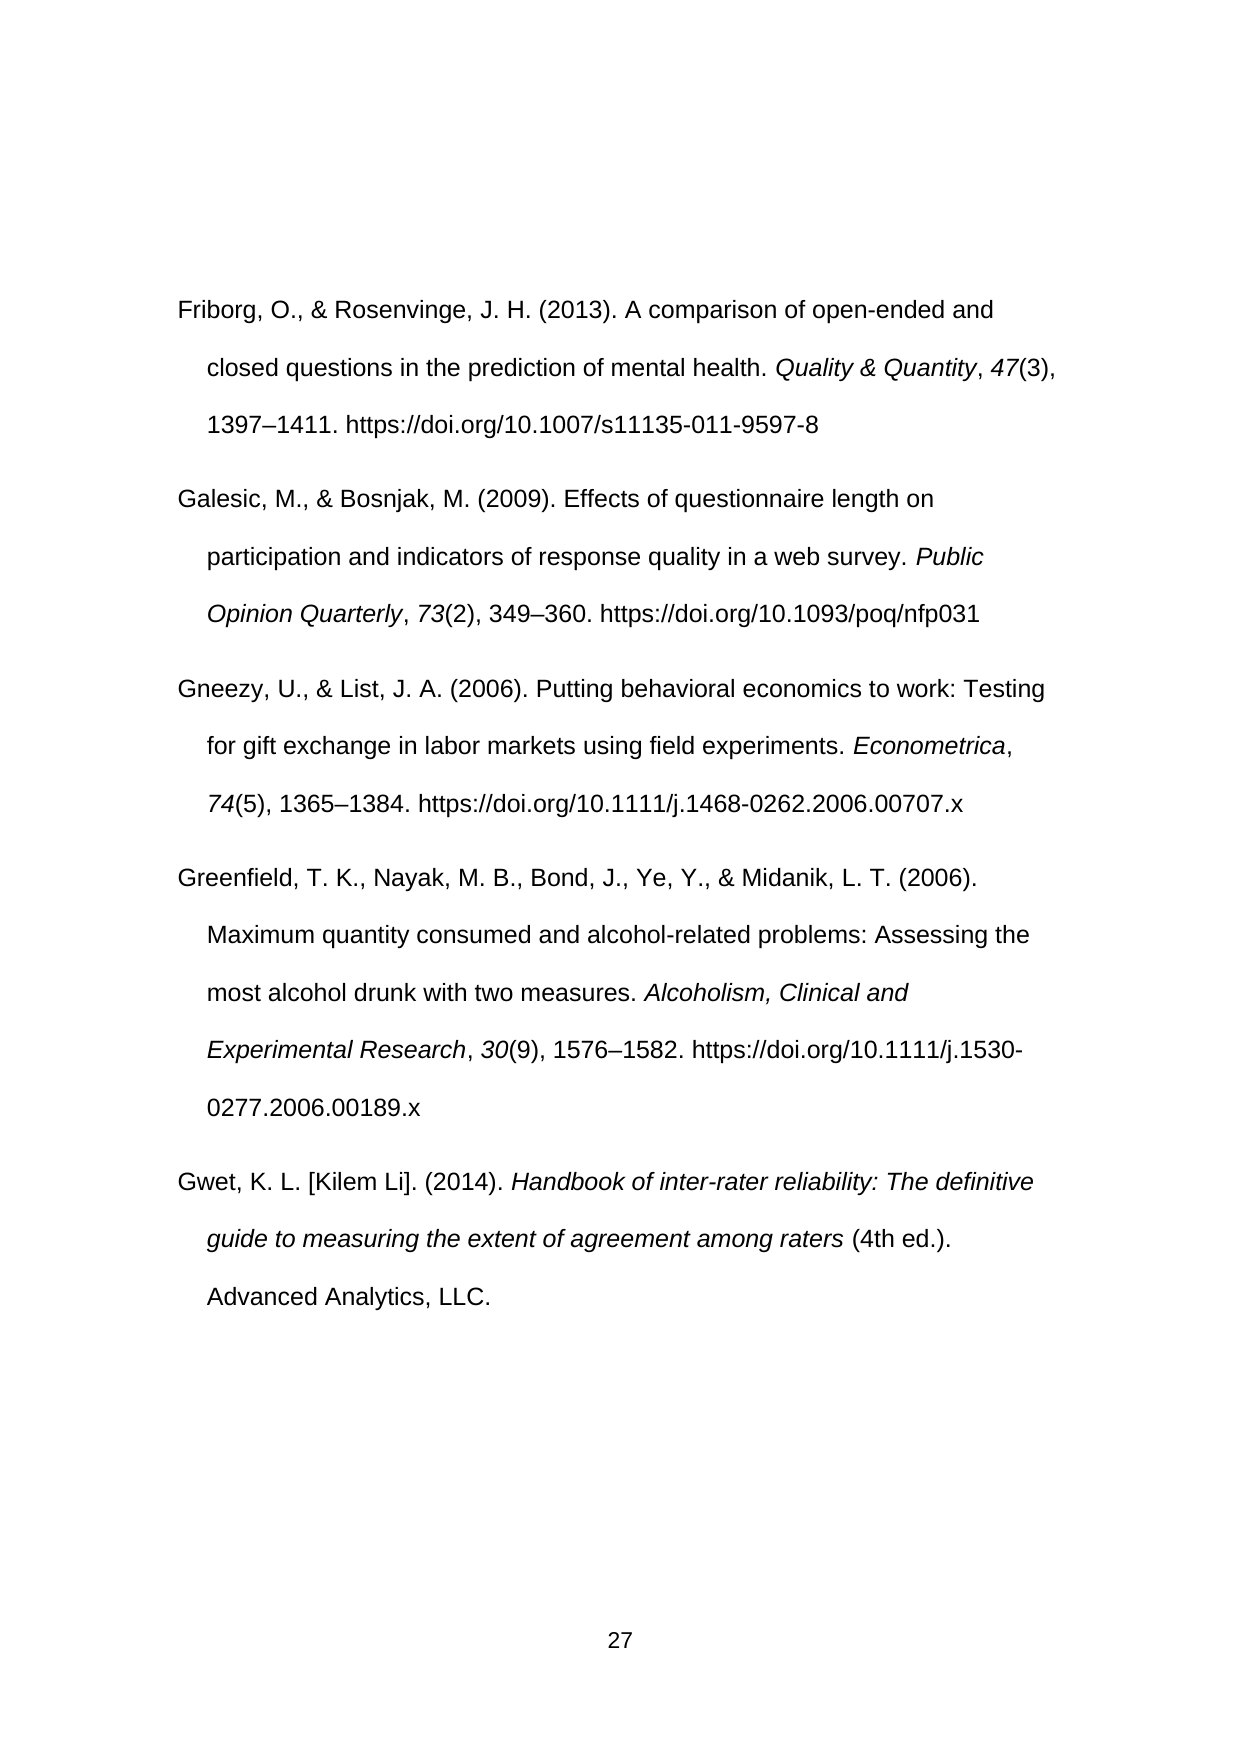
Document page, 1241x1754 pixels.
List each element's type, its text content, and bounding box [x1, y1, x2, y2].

text Gwet, K. L. [Kilem Li]. (2014). Handbook of inter-rater reliability: The definitive guide to measuring the extent of agreement among raters (4th ed.). Advanced Analytics, LLC. [177, 1167, 1063, 1311]
text Galesic, M., & Bosnjak, M. (2009). Effects of questionnaire length on participation and indicators of response quality in a web survey. Public Opinion Quarterly, 73(2), 349–360. https://doi.org/10.1093/poq/nfp031 [177, 484, 1063, 628]
text Friborg, O., & Rosenvinge, J. H. (2013). A comparison of open-ended and closed questions in the prediction of mental health. Quality & Quantity, 47(3), 1397–1411. https://doi.org/10.1007/s11135-011-9597-8 [177, 295, 1063, 439]
text Greenfield, T. K., Nayak, M. B., Bond, J., Ye, Y., & Midanik, L. T. (2006). Maximum quantity consumed and alcohol-related problems: Assessing the most alcohol drunk with two measures. Alcoholism, Clinical and Experimental Research, 30(9), 1576–1582. https://doi.org/10.1111/j.1530-0277.2006.00189.x [177, 863, 1063, 1122]
text Gneezy, U., & List, J. A. (2006). Putting behavioral economics to work: Testing for gift exchange in labor markets using field experiments. Econometrica, 74(5), 1365–1384. https://doi.org/10.1111/j.1468-0262.2006.00707.x [177, 674, 1063, 817]
